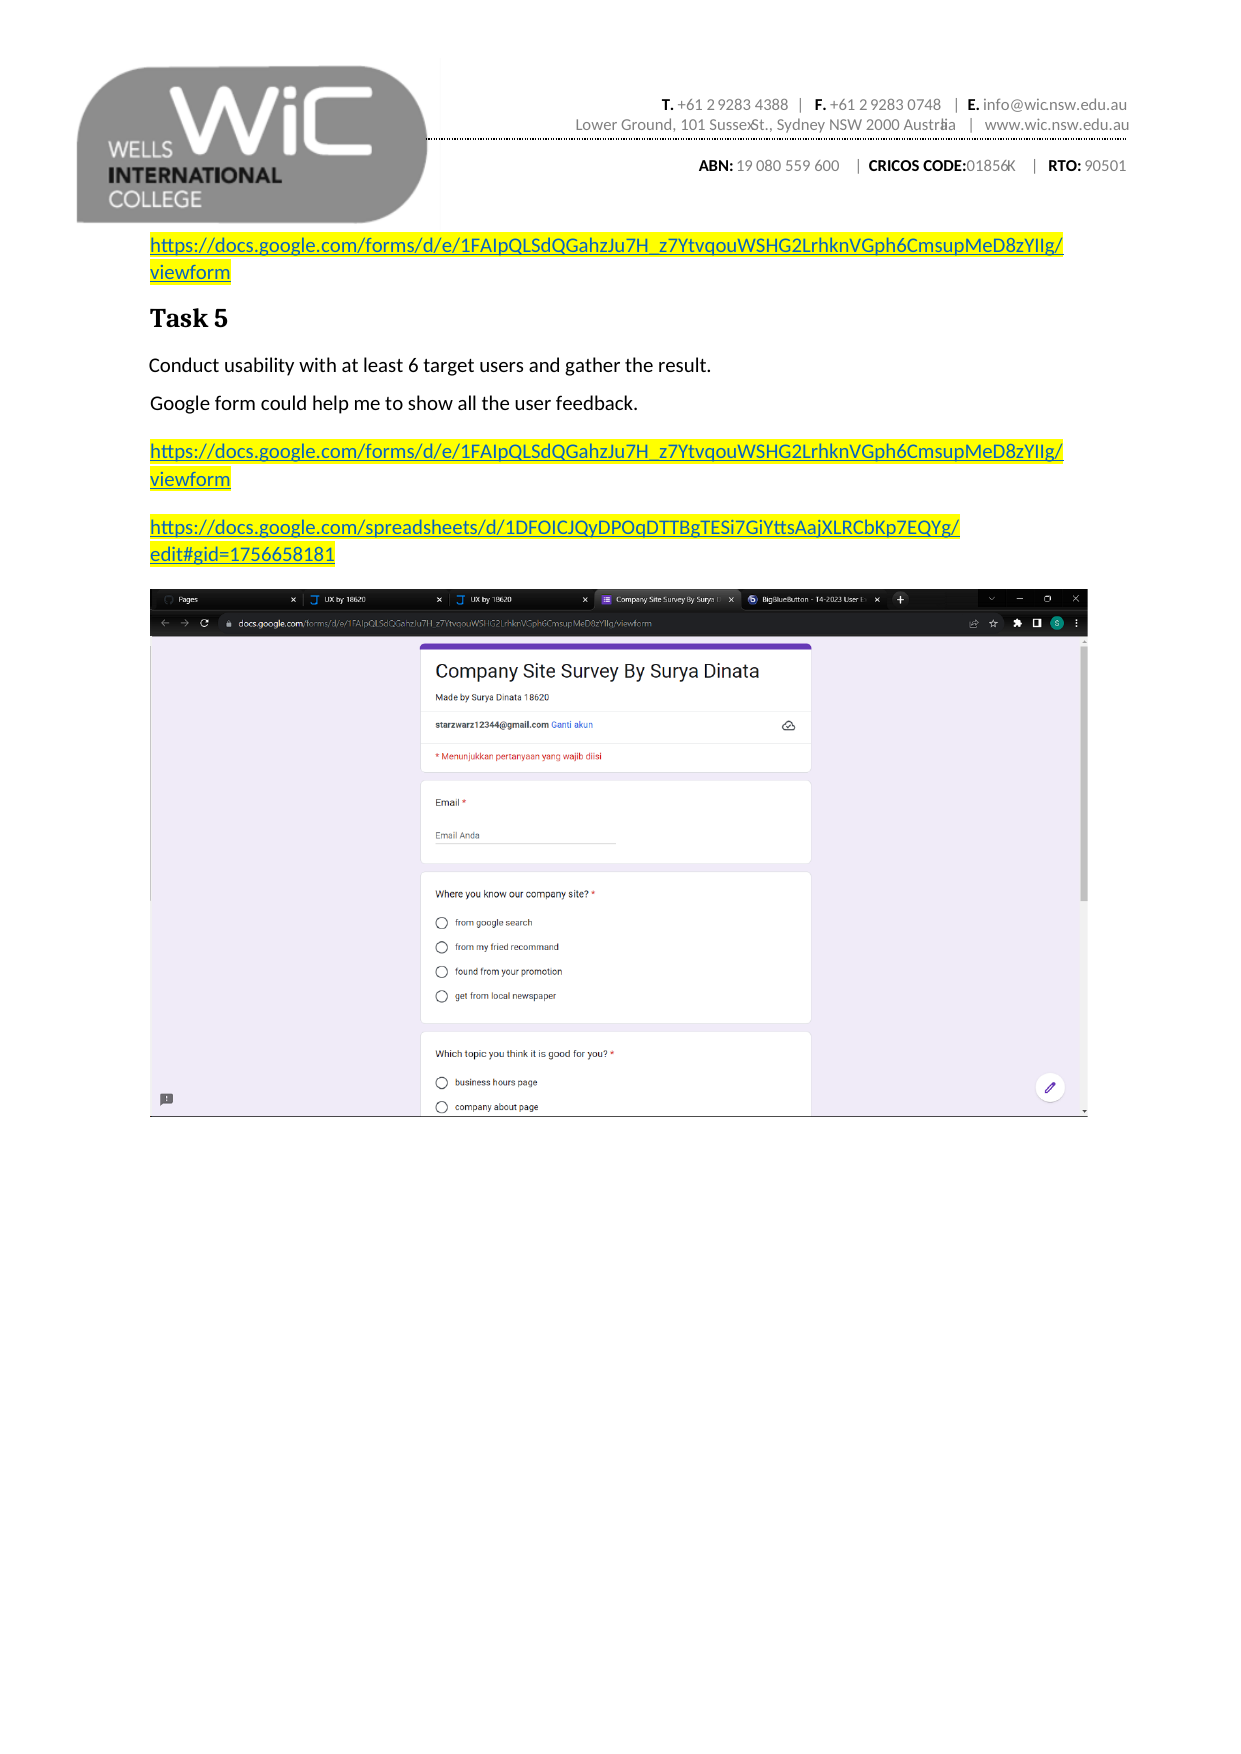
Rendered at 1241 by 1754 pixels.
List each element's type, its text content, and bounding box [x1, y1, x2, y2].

text https://docs.google.com/forms/d/e/1FAIpQLSdQGahzJu7H_z7YtvqouWSHG2LrhknVGph6CmsupMeD8zYIIg/viewform [150, 438, 1088, 491]
subtitle Task 5 [150, 303, 1088, 334]
picture [150, 589, 1088, 1117]
text Google form could help me to show all the user feedback. [150, 391, 1088, 416]
text https://docs.google.com/spreadsheets/d/1DFOICJQyDPOqDTTBgTESi7GiYttsAajXLRCbKp7EQYg/edit#gid=1756658181 [150, 514, 1088, 567]
text Conduct usability with at least 6 target users and gather the result. [148, 352, 1088, 378]
subtitle https://docs.google.com/forms/d/e/1FAIpQLSdQGahzJu7H_z7YtvqouWSHG2LrhknVGph6CmsupMeD8zYIIg/viewform [150, 215, 1088, 285]
picture [76, 58, 441, 230]
